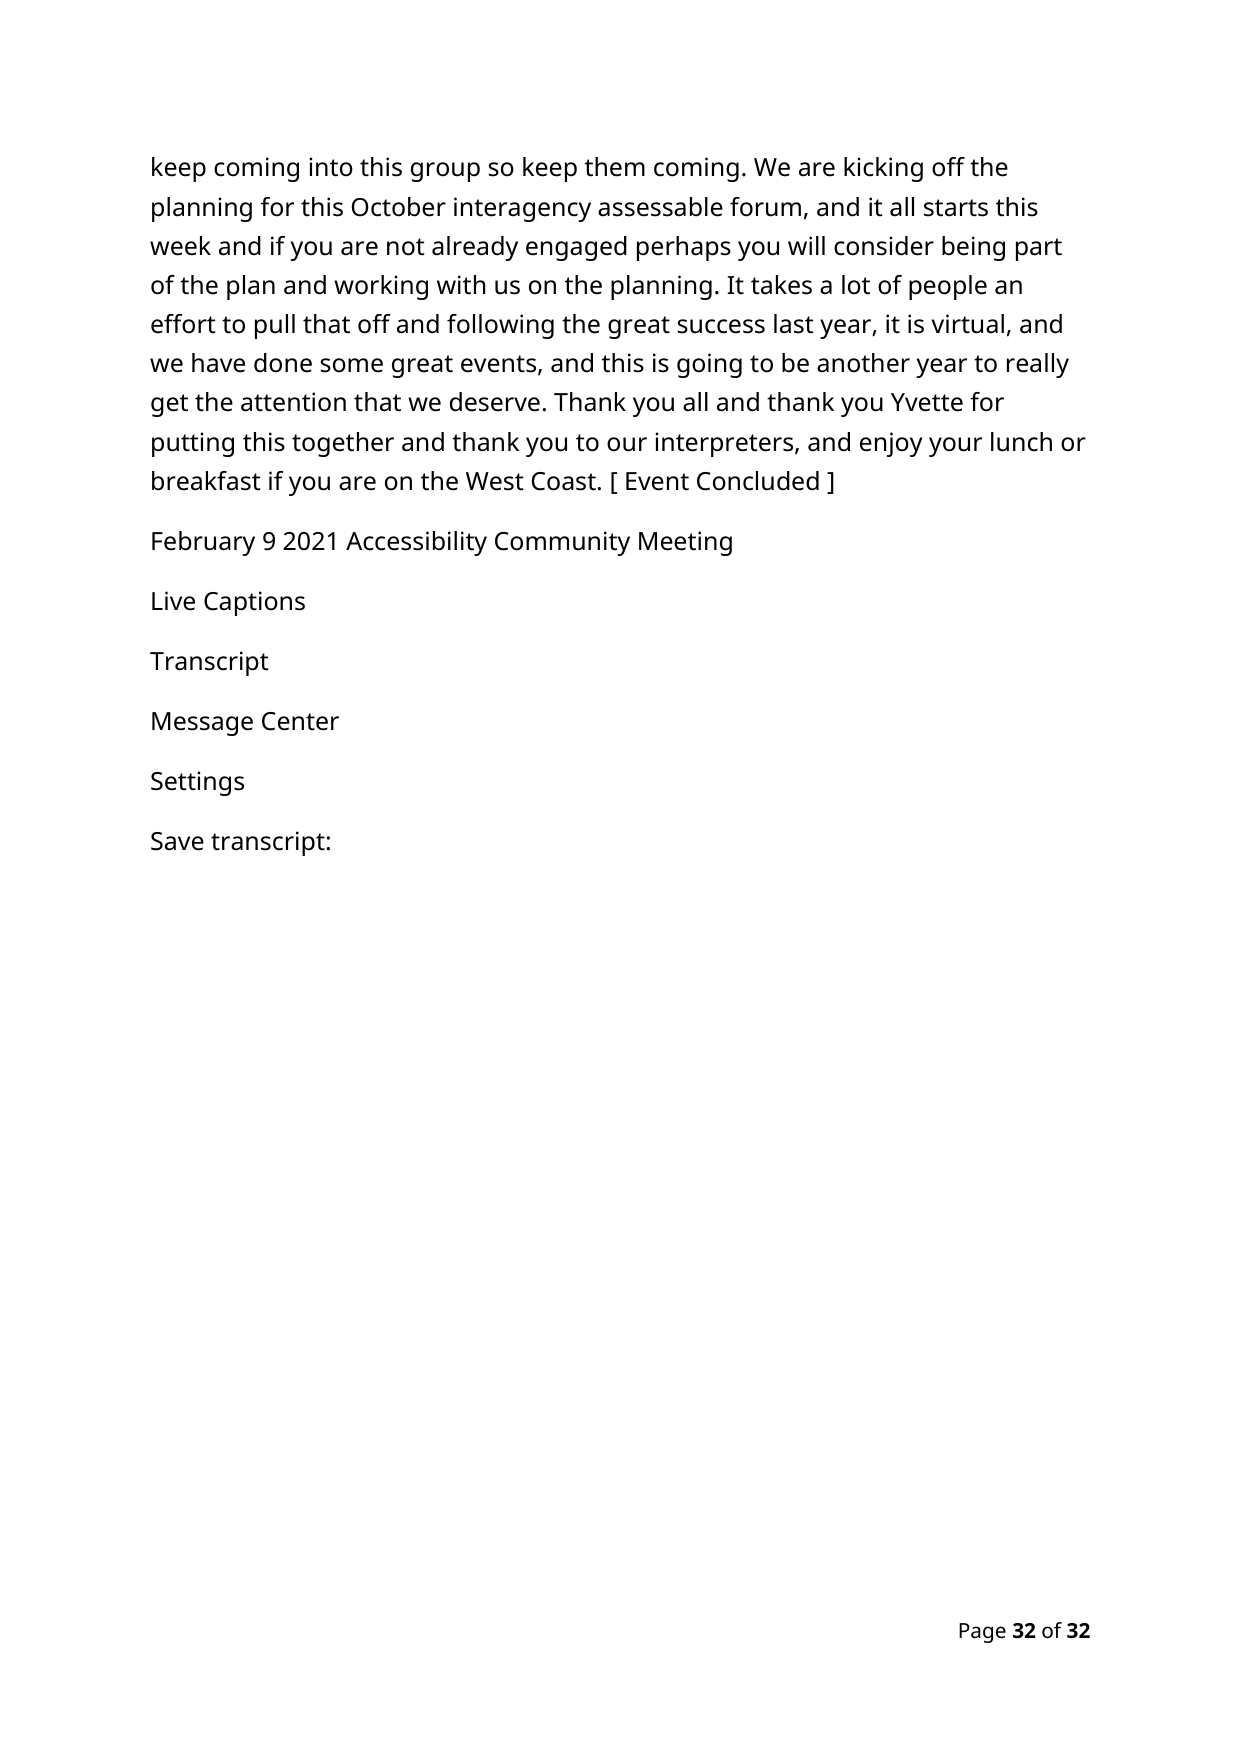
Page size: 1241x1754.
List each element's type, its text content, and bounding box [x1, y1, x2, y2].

text Live Captions [150, 583, 1090, 617]
text Transcript [150, 643, 1090, 677]
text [150, 150, 1090, 497]
text February 9 2021 Accessibility Community Meeting [150, 523, 1090, 557]
text Settings [150, 763, 1090, 797]
text Save transcript: [150, 823, 1090, 857]
text Message Center [150, 703, 1090, 737]
